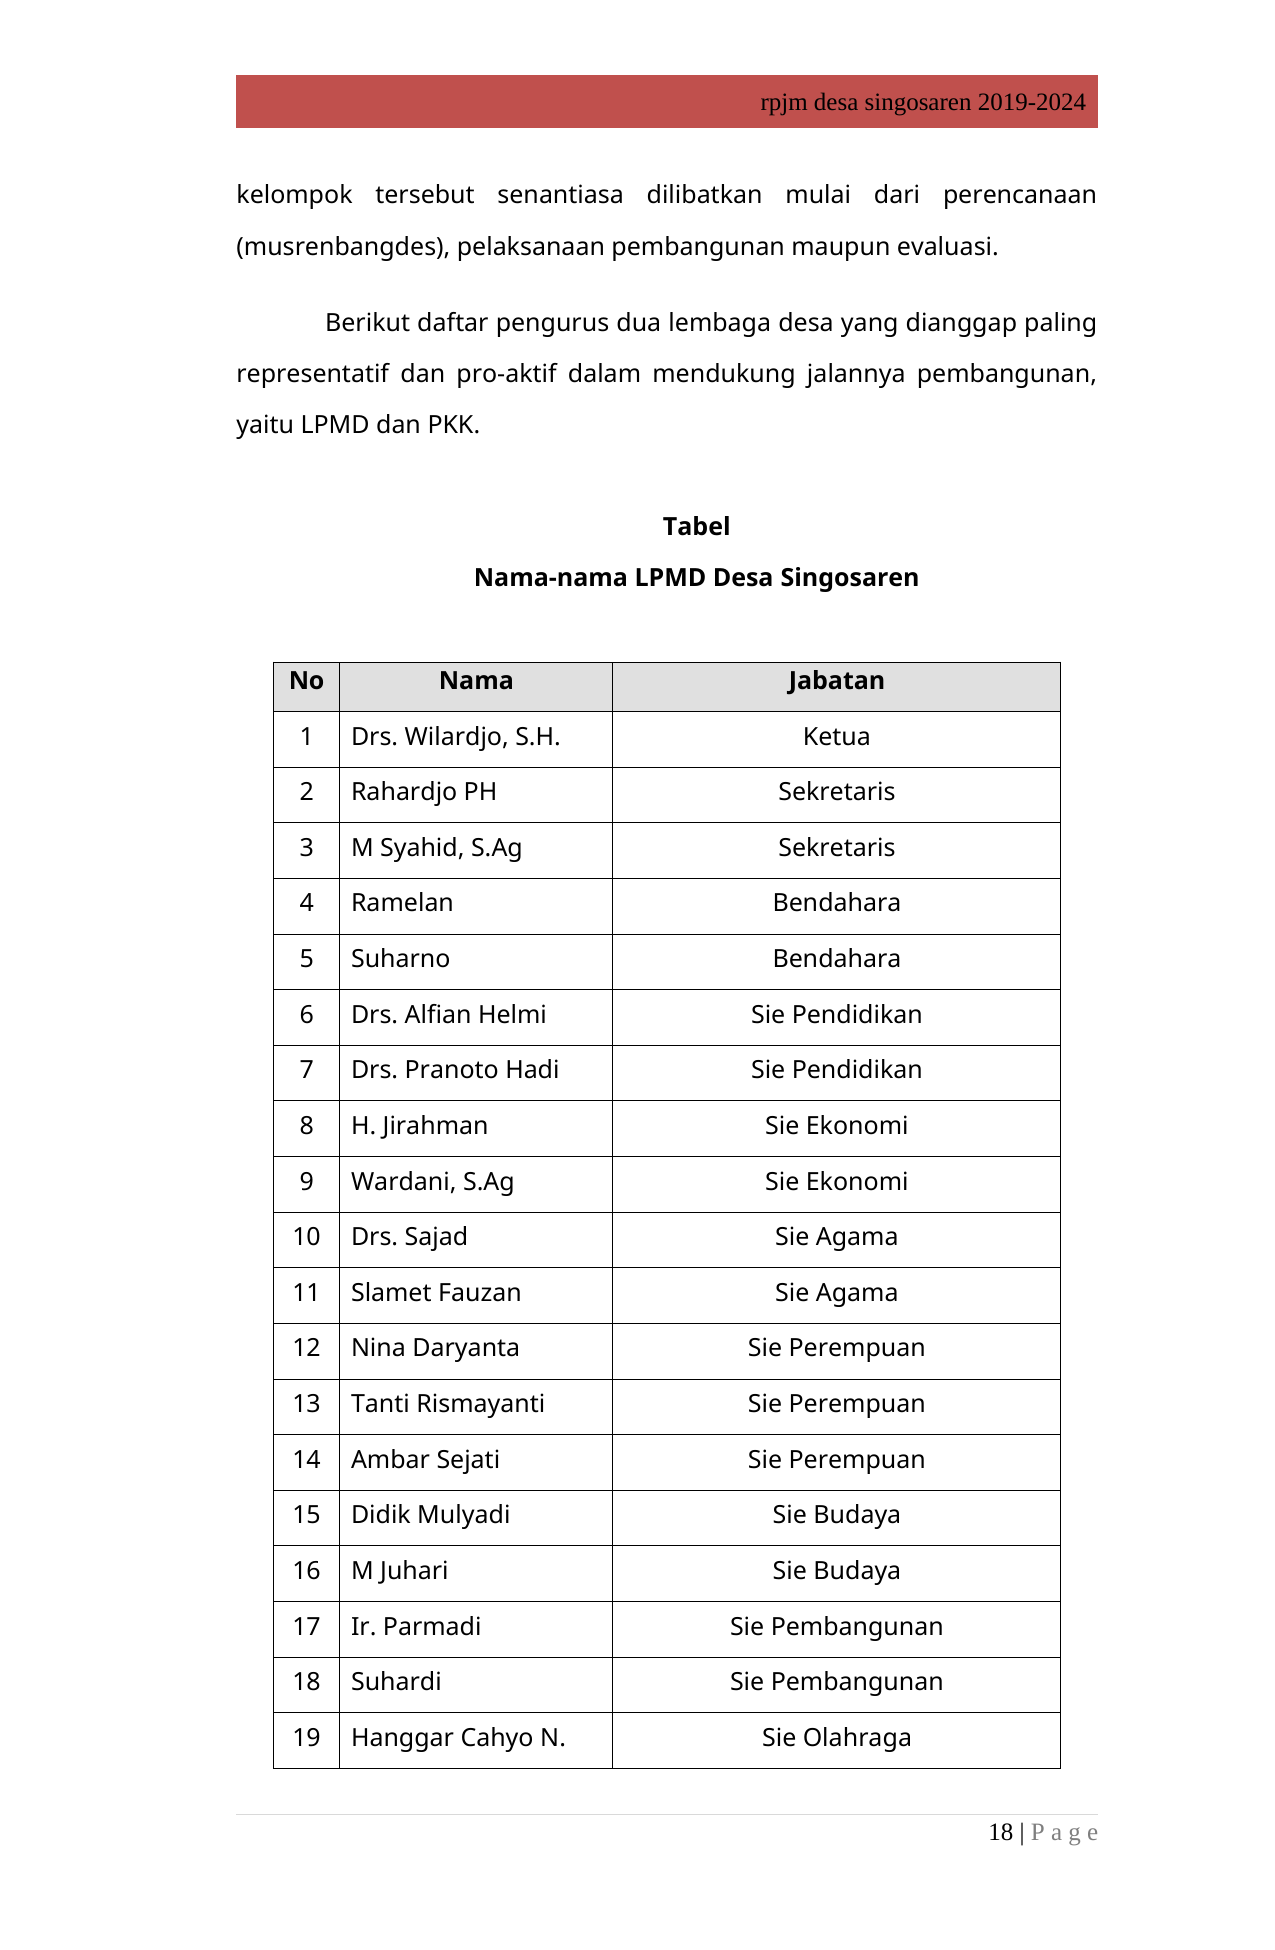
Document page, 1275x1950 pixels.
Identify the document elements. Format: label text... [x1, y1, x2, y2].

table_cell 3 [274, 823, 339, 878]
text Nama-nama LPMD Desa Singosaren [236, 559, 1098, 593]
table_cell Sie Pembangunan [613, 1658, 1060, 1712]
table_cell Sie Budaya [613, 1546, 1060, 1601]
table_cell Sie Ekonomi [613, 1101, 1060, 1156]
table_cell Drs. Pranoto Hadi [340, 1046, 612, 1100]
table_cell Didik Mulyadi [340, 1491, 612, 1545]
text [236, 177, 1098, 262]
table_cell Sie Perempuan [613, 1324, 1060, 1378]
table_cell Ir. Parmadi [340, 1602, 612, 1657]
table_cell Sie Agama [613, 1268, 1060, 1323]
table_cell 13 [274, 1380, 339, 1434]
table_cell Slamet Fauzan [340, 1268, 612, 1323]
table_cell Ketua [613, 712, 1060, 767]
table_cell 1 [274, 712, 339, 767]
table_cell M Juhari [340, 1546, 612, 1601]
table_cell Drs. Wilardjo, S.H. [340, 712, 612, 767]
table_cell Sie Ekonomi [613, 1157, 1060, 1212]
table_cell Suhardi [340, 1658, 612, 1712]
table_cell Sie Budaya [613, 1491, 1060, 1545]
table_cell Sie Perempuan [613, 1380, 1060, 1434]
table_cell Drs. Sajad [340, 1213, 612, 1267]
table_cell 14 [274, 1435, 339, 1490]
table_cell 18 [274, 1658, 339, 1712]
table_cell 16 [274, 1546, 339, 1601]
table_cell 2 [274, 768, 339, 822]
table_cell 8 [274, 1101, 339, 1156]
table_cell 4 [274, 879, 339, 933]
table_cell Sie Pendidikan [613, 990, 1060, 1045]
table_cell Rahardjo PH [340, 768, 612, 822]
table_cell Sie Pendidikan [613, 1046, 1060, 1100]
table_cell 7 [274, 1046, 339, 1100]
table_cell Sekretaris [613, 768, 1060, 822]
table_cell Ramelan [340, 879, 612, 933]
table_cell 15 [274, 1491, 339, 1545]
table_cell Suharno [340, 935, 612, 989]
table_cell Hanggar Cahyo N. [340, 1713, 612, 1768]
table_cell 19 [274, 1713, 339, 1768]
text Berikut daftar pengurus dua lembaga desa yang dianggap paling representatif dan pro-aktif dalam mendukung jalannya pembangunan, yaitu LPMD dan PKK. [236, 304, 1098, 440]
table_cell H. Jirahman [340, 1101, 612, 1156]
table_cell Wardani, S.Ag [340, 1157, 612, 1212]
table_cell Nina Daryanta [340, 1324, 612, 1378]
table_cell Bendahara [613, 879, 1060, 933]
table_cell Drs. Alfian Helmi [340, 990, 612, 1045]
table_cell Bendahara [613, 935, 1060, 989]
table_header No [274, 663, 339, 711]
table_cell 9 [274, 1157, 339, 1212]
table_header Nama [340, 663, 612, 711]
table_cell 11 [274, 1268, 339, 1323]
table_cell 10 [274, 1213, 339, 1267]
table_header Jabatan [613, 663, 1060, 711]
table_cell M Syahid, S.Ag [340, 823, 612, 878]
table_cell Sie Pembangunan [613, 1602, 1060, 1657]
table_cell Tanti Rismayanti [340, 1380, 612, 1434]
table_cell 12 [274, 1324, 339, 1378]
table_cell 17 [274, 1602, 339, 1657]
table_cell Sie Perempuan [613, 1435, 1060, 1490]
table_cell Sie Agama [613, 1213, 1060, 1267]
table_cell Ambar Sejati [340, 1435, 612, 1490]
text Tabel [236, 508, 1098, 542]
table_cell Sekretaris [613, 823, 1060, 878]
table_cell 5 [274, 935, 339, 989]
table_cell 6 [274, 990, 339, 1045]
table_cell Sie Olahraga [613, 1713, 1060, 1768]
